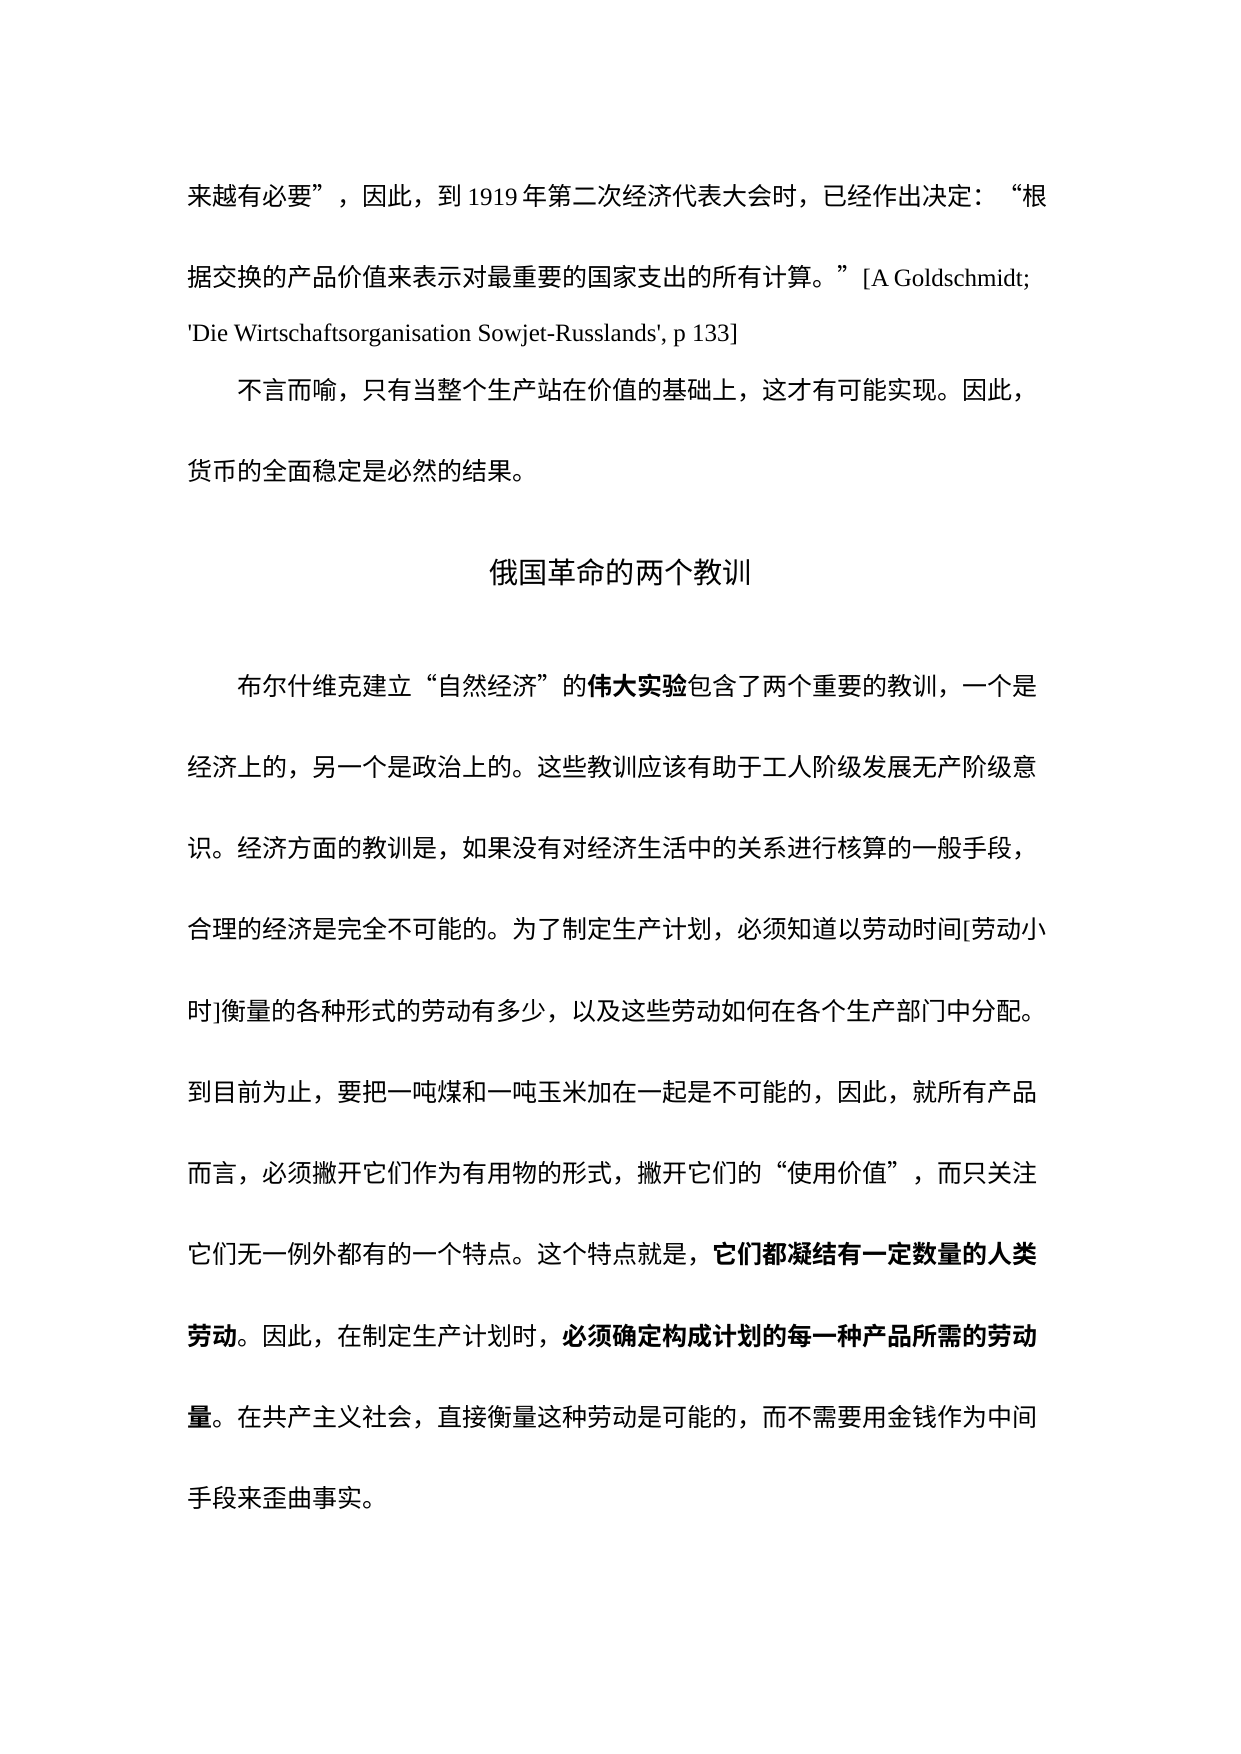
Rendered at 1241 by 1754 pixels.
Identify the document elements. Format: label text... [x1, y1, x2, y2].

text 布尔什维克建立“自然经济”的伟大实验包含了两个重要的教训，一个是经济上的，另一个是政治上的。这些教训应该有助于工人阶级发展无产阶级意识。经济方面的教训是，如果没有对经济生活中的关系进行核算的一般手段，合理的经济是完全不可能的。为了制定生产计划，必须知道以劳动时间[劳动小时]衡量的各种形式的劳动有多少，以及这些劳动如何在各个生产部门中分配。到目前为止，要把一吨煤和一吨玉米加在一起是不可能的，因此，就所有产品而言，必须撇开它们作为有用物的形式，撇开它们的“使用价值”，而只关注它们无一例外都有的一个特点。这个特点就是，它们都凝结有一定数量的人类劳动。因此，在制定生产计划时，必须确定构成计划的每一种产品所需的劳动量。在共产主义社会，直接衡量这种劳动是可能的，而不需要用金钱作为中间手段来歪曲事实。 [187, 652, 1053, 1529]
text 不言而喻，只有当整个生产站在价值的基础上，这才有可能实现。因此，货币的全面稳定是必然的结果。 [187, 356, 1053, 502]
subtitle 俄国革命的两个教训 [187, 538, 1053, 603]
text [187, 162, 1053, 349]
